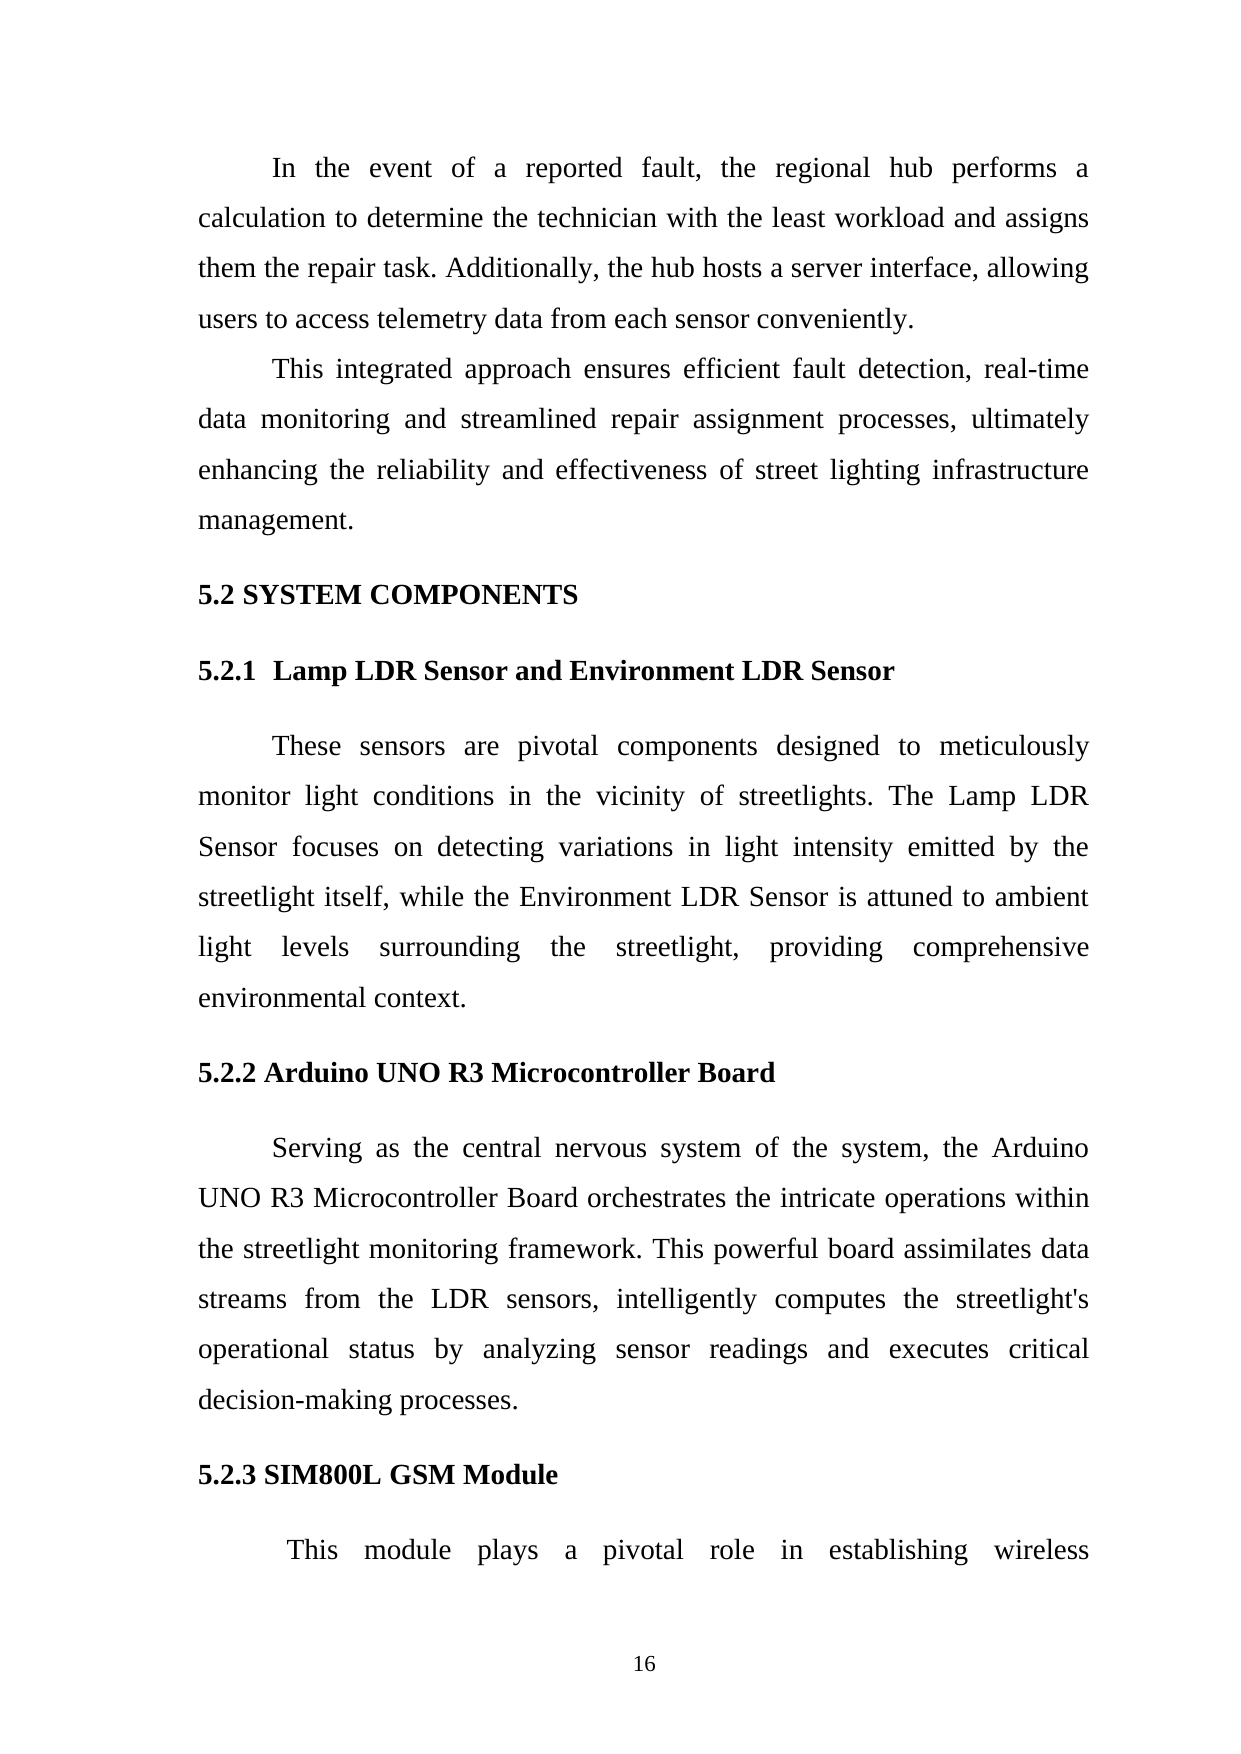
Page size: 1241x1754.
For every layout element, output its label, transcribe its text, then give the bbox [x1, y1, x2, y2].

subtitle 5.2 SYSTEM COMPONENTS [198, 577, 1090, 611]
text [198, 1532, 1090, 1566]
text This integrated approach ensures efficient fault detection, real-time data monitoring and streamlined repair assignment processes, ultimately enhancing the reliability and effectiveness of street lighting infrastructure management. [198, 351, 1090, 536]
text Serving as the central nervous system of the system, the Arduino UNO R3 Microcontroller Board orchestrates the intricate operations within the streetlight monitoring framework. This powerful board assimilates data streams from the LDR sensors, intelligently computes the streetlight's operational status by analyzing sensor readings and executes critical decision-making processes. [198, 1130, 1090, 1415]
text 5.2.3 SIM800L GSM Module [198, 1457, 1090, 1491]
text 5.2.1 Lamp LDR Sensor and Environment LDR Sensor [198, 653, 1090, 686]
text These sensors are pivotal components designed to meticulously monitor light conditions in the vicinity of streetlights. The Lamp LDR Sensor focuses on detecting variations in light intensity emitted by the streetlight itself, while the Environment LDR Sensor is attuned to ambient light levels surrounding the streetlight, providing comprehensive environmental context. [198, 728, 1090, 1013]
text 5.2.2 Arduino UNO R3 Microcontroller Board [198, 1055, 1090, 1088]
text In the event of a reported fault, the regional hub performs a calculation to determine the technician with the least workload and assigns them the repair task. Additionally, the hub hosts a server interface, allowing users to access telemetry data from each sensor conveniently. [198, 150, 1090, 334]
